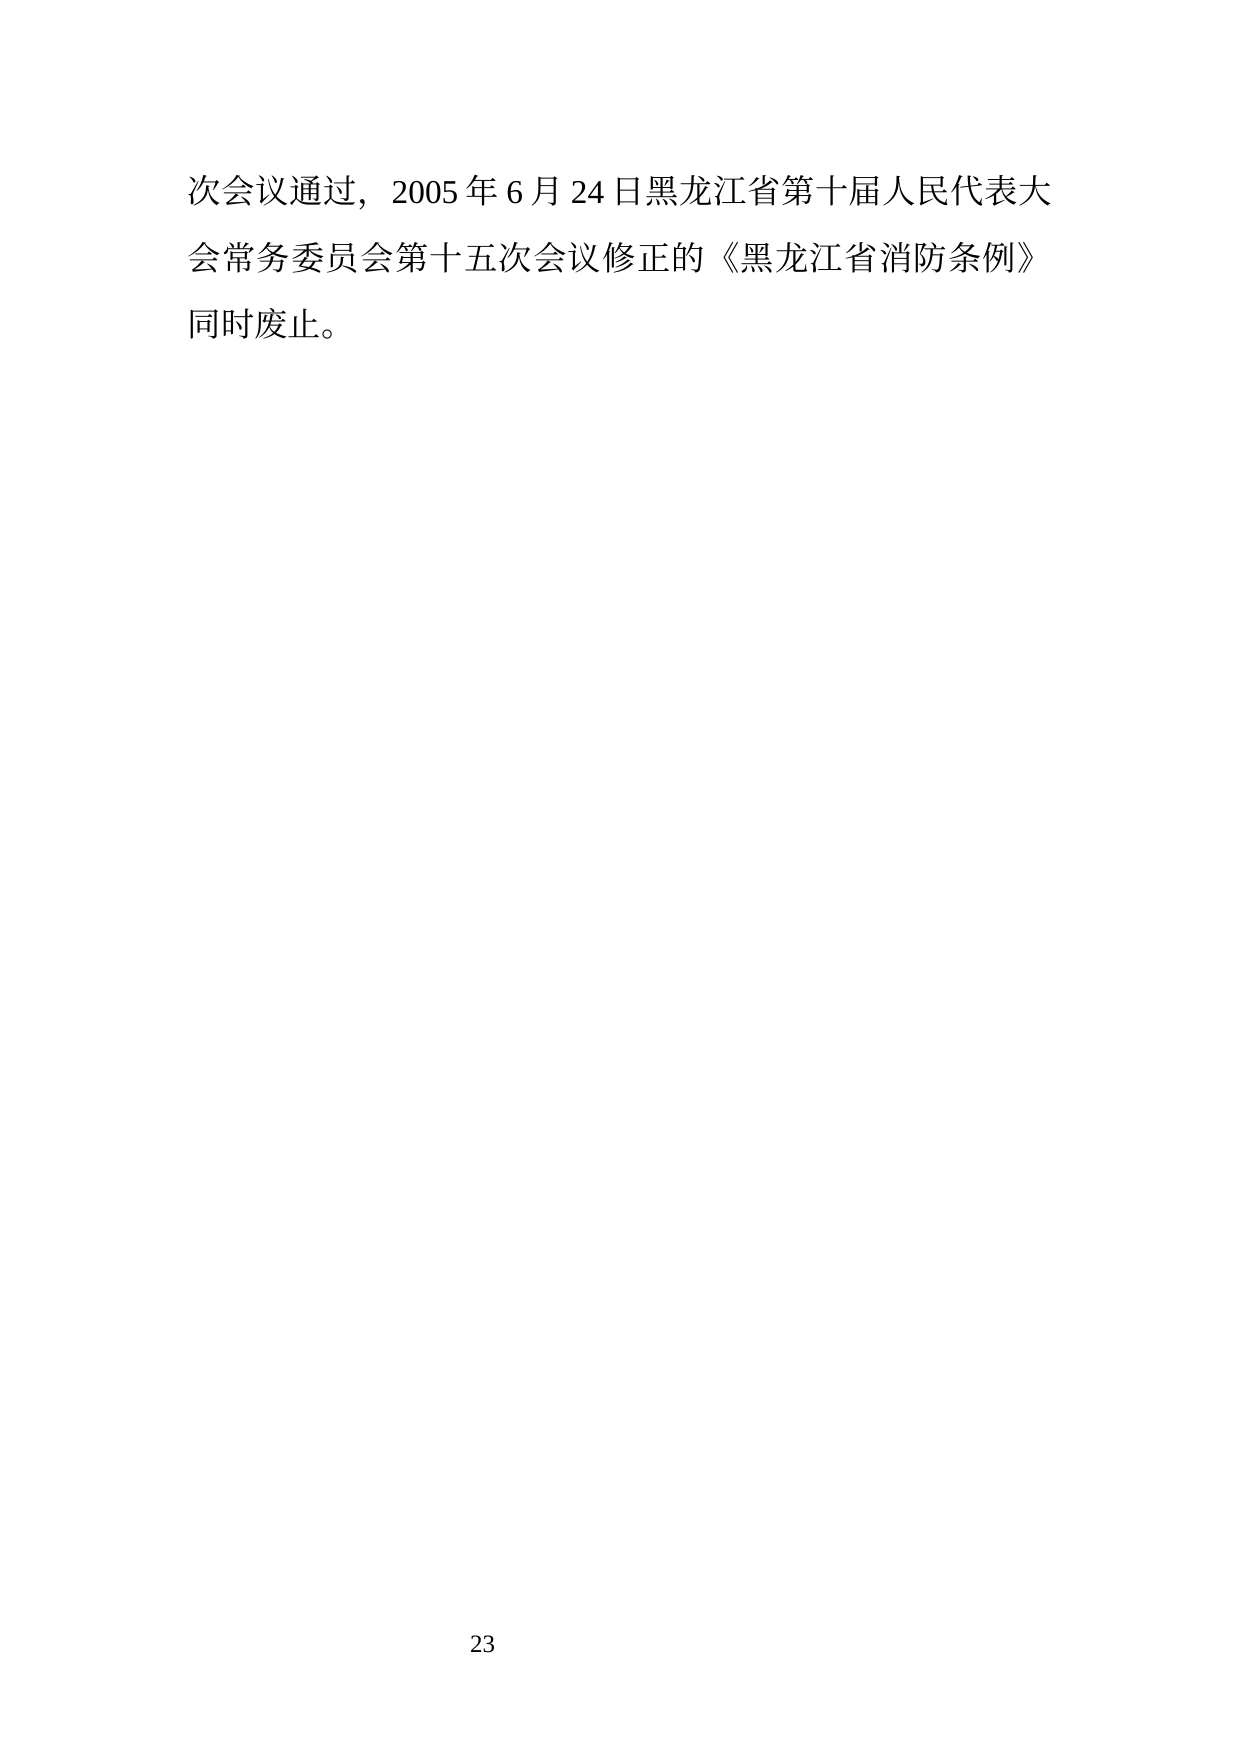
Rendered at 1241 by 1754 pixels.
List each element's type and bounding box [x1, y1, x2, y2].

text [187, 150, 1053, 350]
